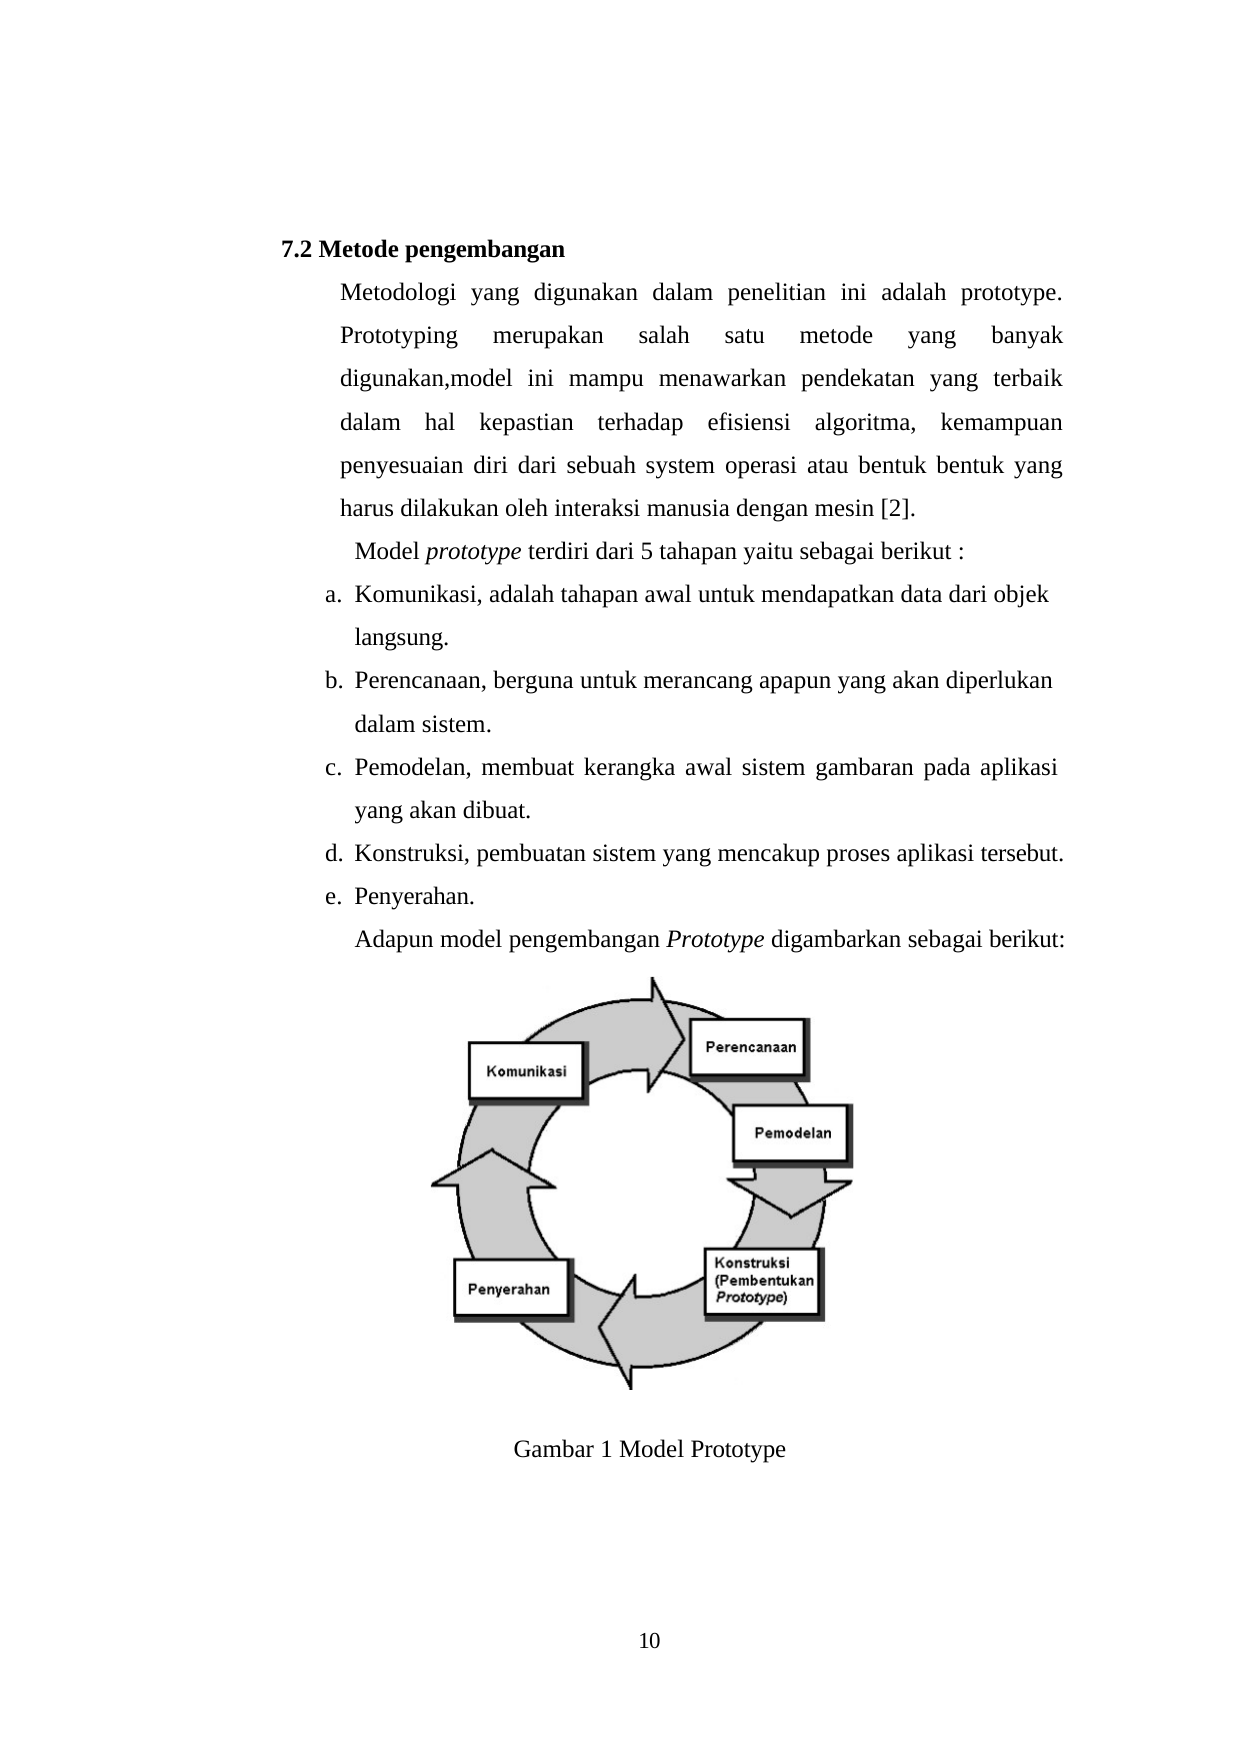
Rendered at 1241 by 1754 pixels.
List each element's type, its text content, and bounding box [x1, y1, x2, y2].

picture [430, 976, 854, 1390]
list Pemodelan, membuat kerangka awal sistem gambaran pada aplikasi yang akan dibuat. [325, 752, 1062, 824]
text Model prototype terdiri dari 5 tahapan yaitu sebagai berikut : [354, 536, 1107, 565]
text Metodologi yang digunakan dalam penelitian ini adalah prototype. Prototyping merupakan salah satu metode yang banyak digunakan,model ini mampu menawarkan pendekatan yang terbaik dalam hal kepastian terhadap efisiensi algoritma, kemampuan penyesuaian diri dari sebuah system operasi atau bentuk bentuk yang harus dilakukan oleh interaksi manusia dengan mesin [2]. [340, 277, 1063, 522]
text Adapun model pengembangan Prototype digambarkan sebagai berikut: [354, 924, 1107, 953]
subtitle Metode pengembangan [281, 234, 1107, 263]
text Gambar 1 Model Prototype [320, 1434, 979, 1463]
list Penyerahan. [325, 881, 1107, 910]
list Komunikasi, adalah tahapan awal untuk mendapatkan data dari objek langsung. [325, 579, 1062, 651]
list Konstruksi, pembuatan sistem yang mencakup proses aplikasi tersebut. [325, 838, 1107, 867]
list Perencanaan, berguna untuk merancang apapun yang akan diperlukan dalam sistem. [325, 666, 1062, 737]
